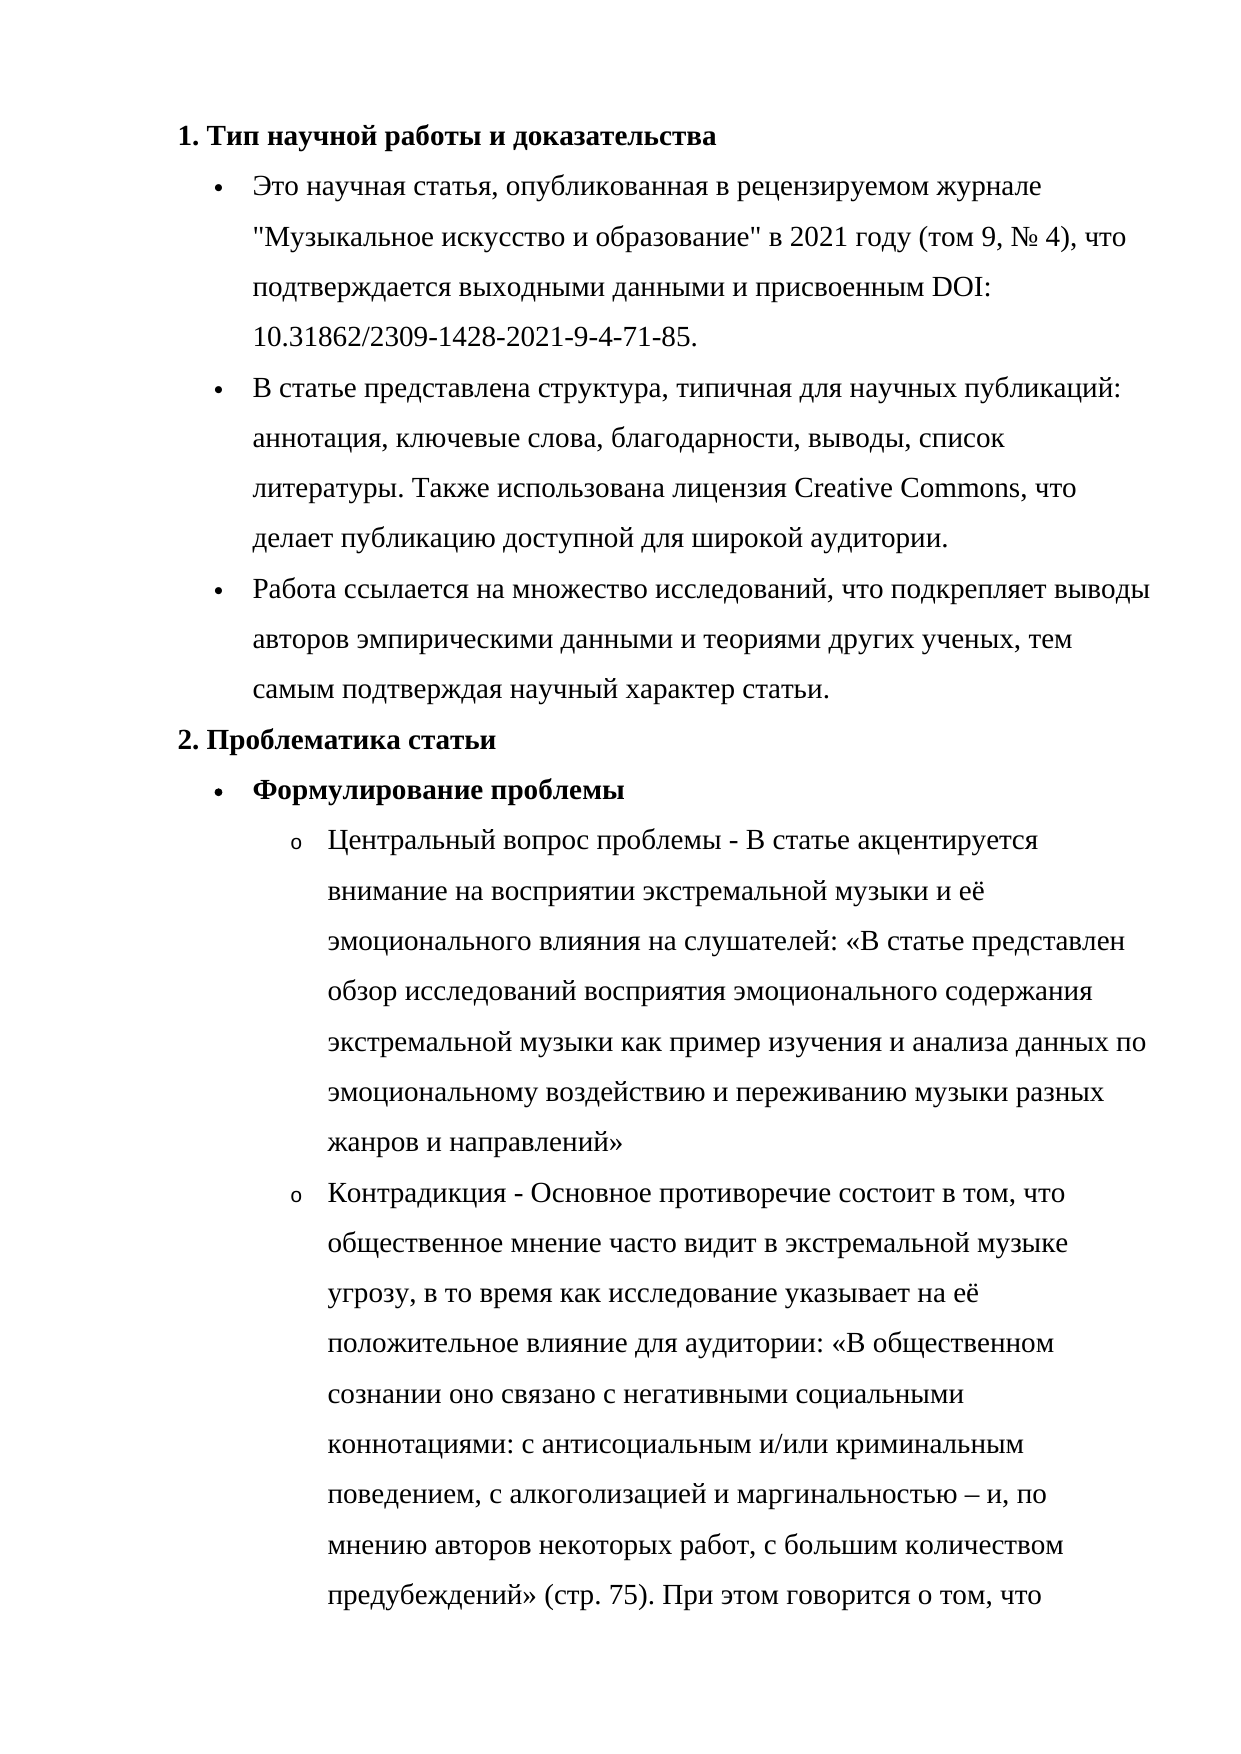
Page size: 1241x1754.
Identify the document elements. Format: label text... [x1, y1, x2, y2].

list Это научная статья, опубликованная в рецензируемом журнале "Музыкальное искусство и образование" в 2021 году (том 9, № 4), что подтверждается выходными данными и присвоенным DOI: 10.31862/2309-1428-2021-9-4-71-85​. [215, 168, 1152, 353]
list Формулирование проблемы [215, 772, 1152, 806]
text 1. Тип научной работы и доказательства [177, 118, 1152, 152]
list В статье представлена структура, типичная для научных публикаций: аннотация, ключевые слова, благодарности, выводы, список литературы. Также использована лицензия Creative Commons, что делает публикацию доступной для широкой аудитории. [215, 370, 1152, 554]
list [290, 1175, 1152, 1611]
text 2. Проблематика статьи [177, 722, 1152, 755]
list Центральный вопрос проблемы - В статье акцентируется внимание на восприятии экстремальной музыки и её эмоционального влияния на слушателей: «В статье представлен обзор исследований восприятия эмоционального содержания экстремальной музыки как пример изучения и анализа данных по эмоциональному воздействию и переживанию музыки разных жанров и направлений» [290, 822, 1152, 1158]
list Работа ссылается на множество исследований, что подкрепляет выводы авторов эмпирическими данными и теориями других ученых, тем самым подтверждая научный характер статьи​. [215, 571, 1152, 705]
